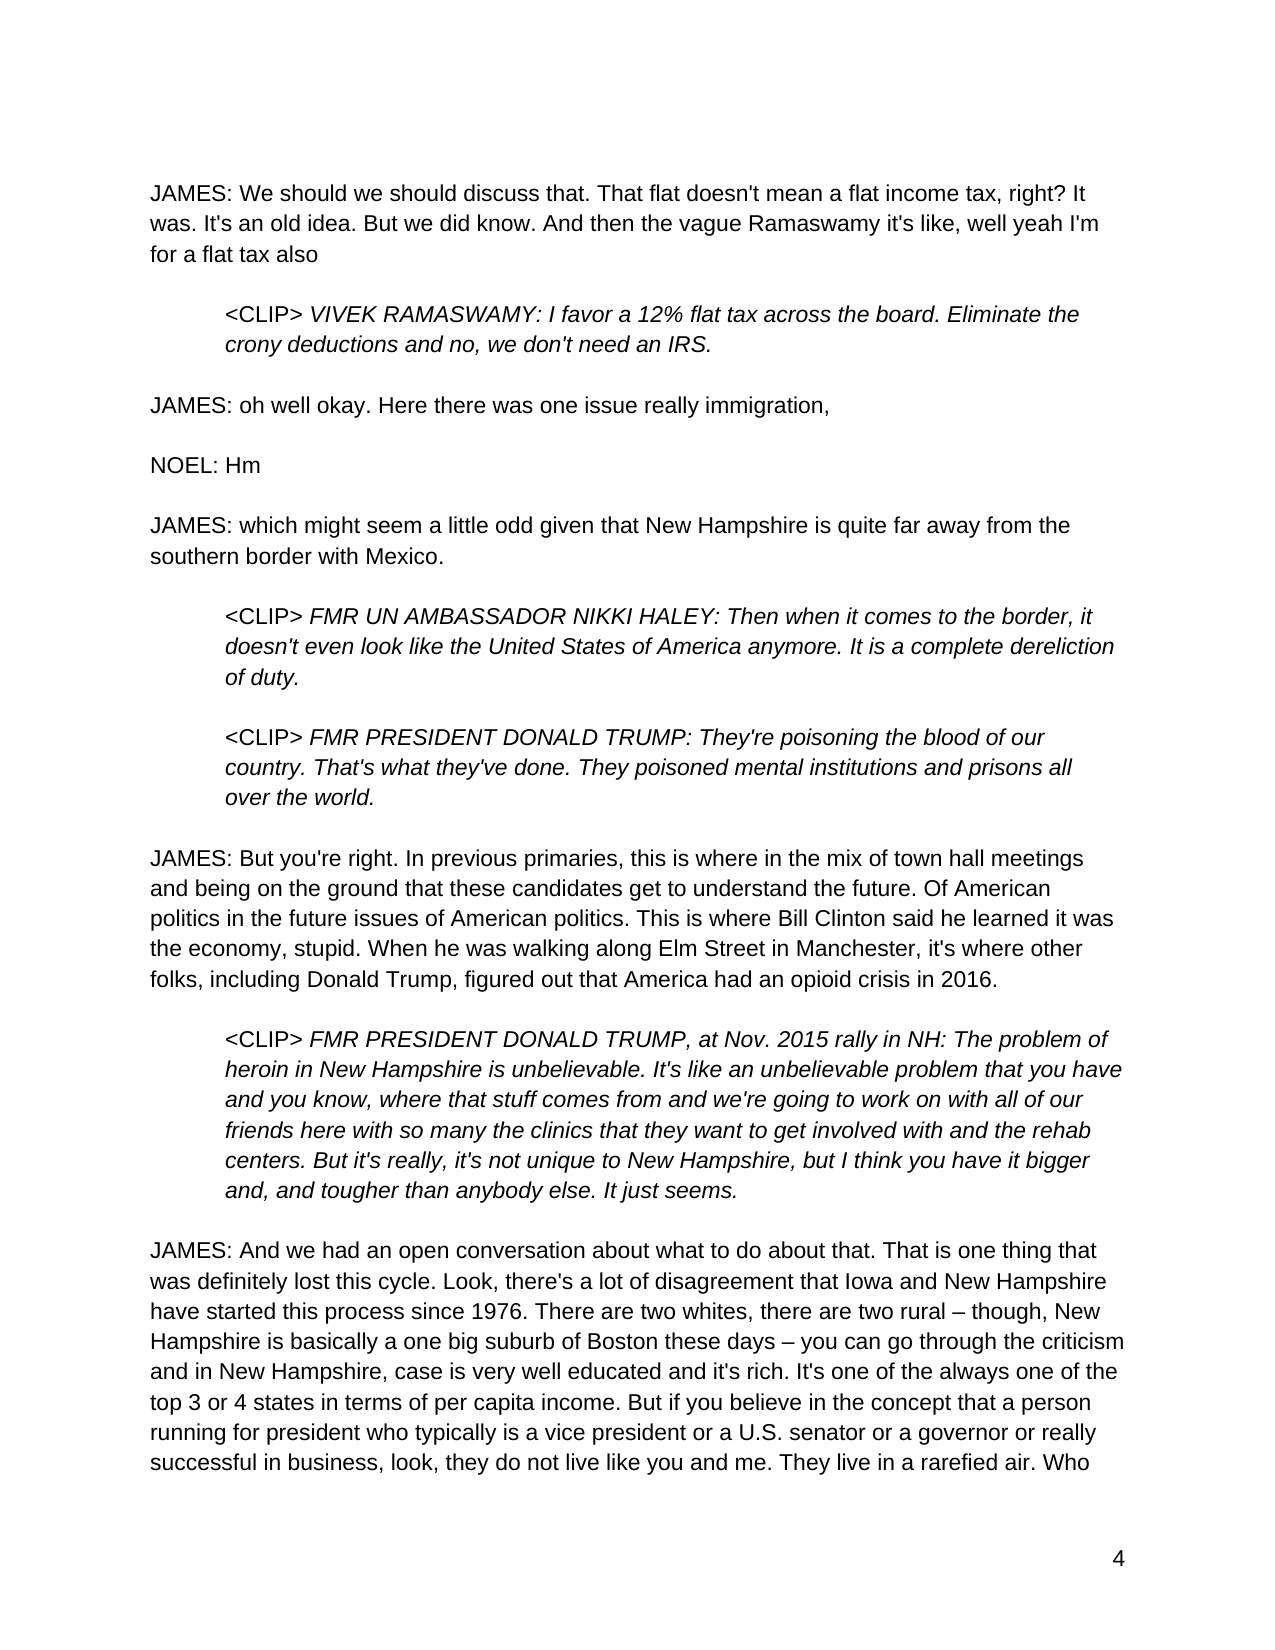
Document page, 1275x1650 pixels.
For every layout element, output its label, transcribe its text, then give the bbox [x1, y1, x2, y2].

text <CLIP> FMR UN AMBASSADOR NIKKI HALEY: Then when it comes to the border, it doesn't even look like the United States of America anymore. It is a complete dereliction of duty. [225, 603, 1125, 690]
text JAMES: oh well okay. Here there was one issue really immigration, [150, 392, 1125, 418]
text NOEL: Hm [150, 452, 1125, 478]
text <CLIP> FMR PRESIDENT DONALD TRUMP: They're poisoning the blood of our country. That's what they've done. They poisoned mental institutions and prisons all over the world. [225, 724, 1125, 811]
text <CLIP> FMR PRESIDENT DONALD TRUMP, at Nov. 2015 rally in NH: The problem of heroin in New Hampshire is unbelievable. It's like an unbelievable problem that you have and you know, where that stuff comes from and we're going to work on with all of our friends here with so many the clinics that they want to get involved with and the rehab centers. But it's really, it's not unique to New Hampshire, but I think you have it bigger and, and tougher than anybody else. It just seems. [225, 1026, 1125, 1203]
text JAMES: We should we should discuss that. That flat doesn't mean a flat income tax, right? It was. It's an old idea. But we did know. And then the vague Ramaswamy it's like, well yeah I'm for a flat tax also [150, 180, 1125, 267]
text JAMES: which might seem a little odd given that New Hampshire is quite far away from the southern border with Mexico. [150, 512, 1125, 569]
text <CLIP> VIVEK RAMASWAMY: I favor a 12% flat tax across the board. Eliminate the crony deductions and no, we don't need an IRS. [225, 301, 1125, 358]
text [150, 1237, 1125, 1475]
text JAMES: But you're right. In previous primaries, this is where in the mix of town hall meetings and being on the ground that these candidates get to understand the future. Of American politics in the future issues of American politics. This is where Bill Clinton said he learned it was the economy, stupid. When he was walking along Elm Street in Manchester, it's where other folks, including Donald Trump, figured out that America had an opioid crisis in 2016. [150, 845, 1125, 992]
